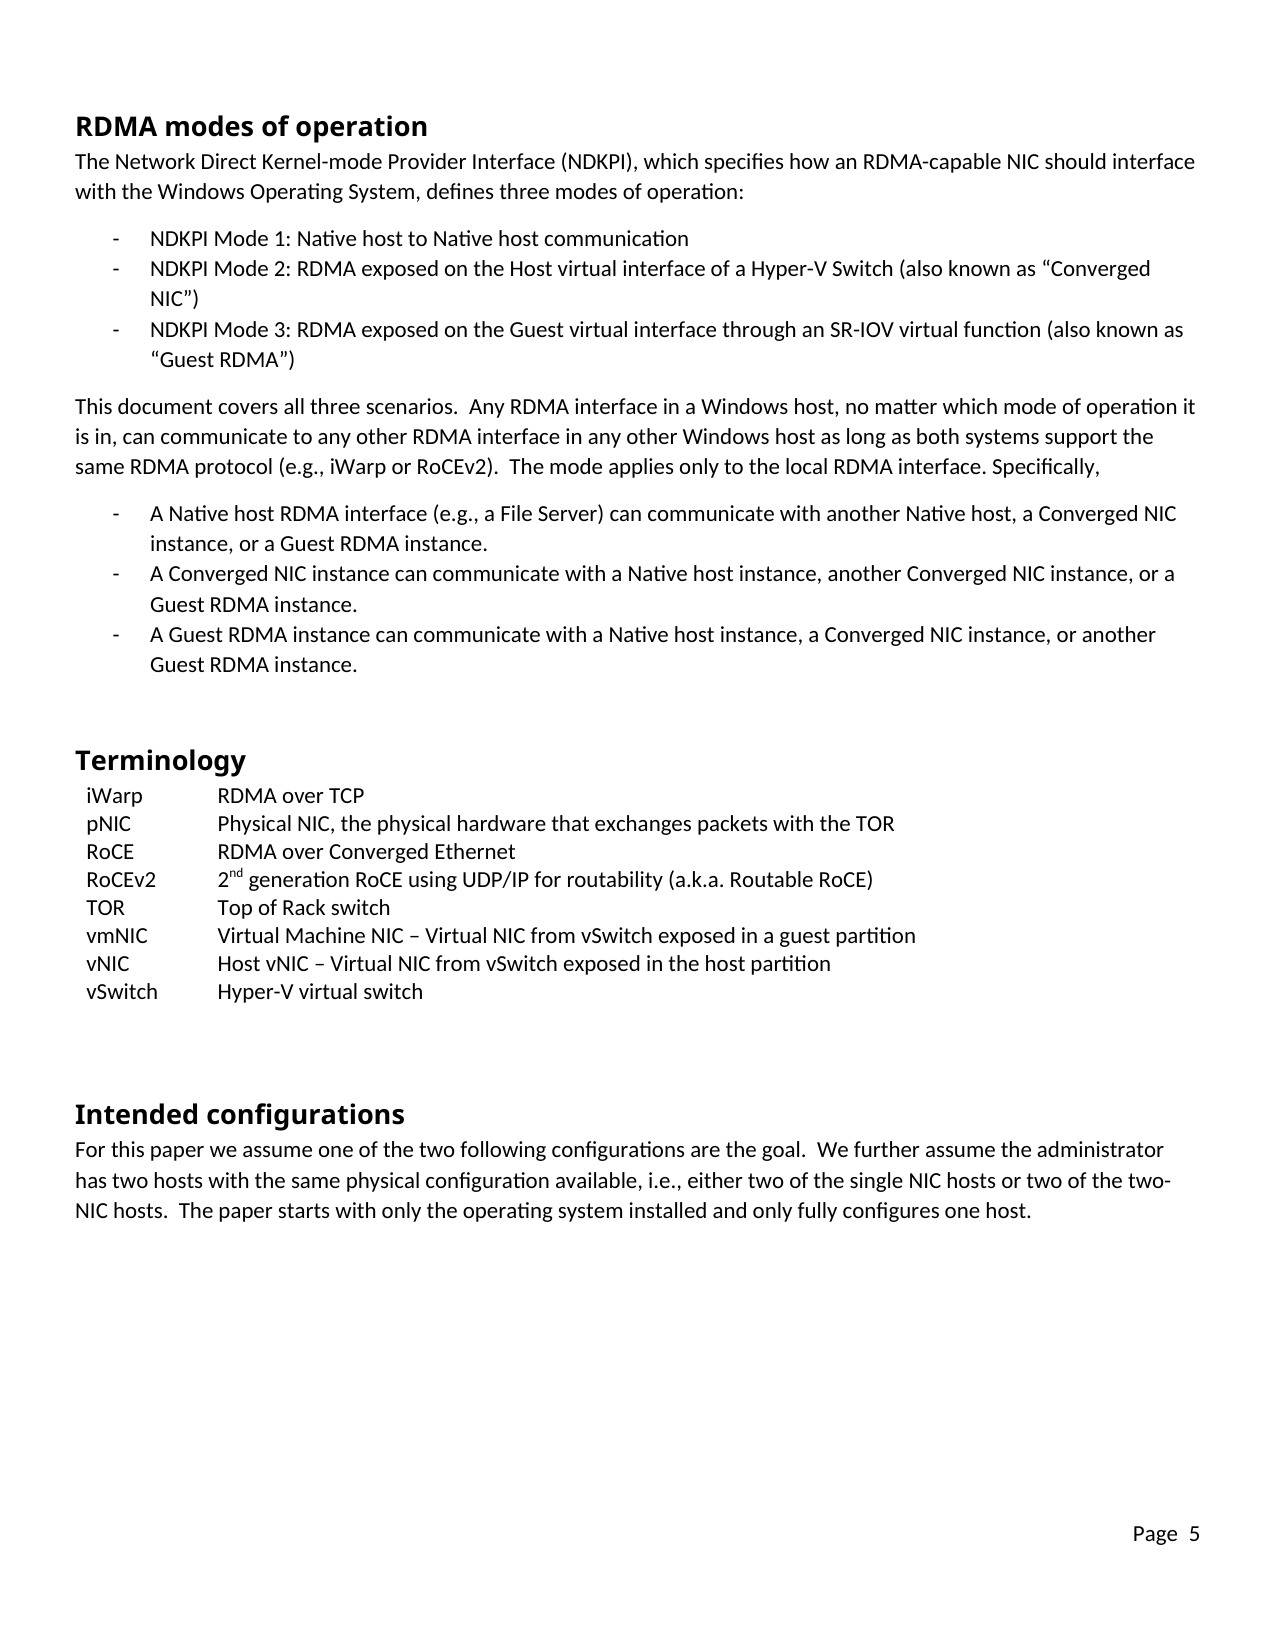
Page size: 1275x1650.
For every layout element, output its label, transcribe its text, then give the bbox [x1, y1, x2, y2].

list NDKPI Mode 3: RDMA exposed on the Guest virtual interface through an SR-IOV virtual function (also known as “Guest RDMA”) [112, 315, 1200, 373]
list A Native host RDMA interface (e.g., a File Server) can communicate with another Native host, a Converged NIC instance, or a Guest RDMA instance. [112, 499, 1200, 557]
table_cell Top of Rack switch [206, 893, 1199, 921]
subtitle Intended configurations [75, 1096, 1200, 1133]
subtitle RDMA modes of operation [75, 107, 1200, 144]
text This document covers all three scenarios. Any RDMA interface in a Windows host, no matter which mode of operation it is in, can communicate to any other RDMA interface in any other Windows host as long as both systems support the same RDMA protocol (e.g., iWarp or RoCEv2). The mode applies only to the local RDMA interface. Specifically, [75, 392, 1200, 480]
table_header iWarp [75, 781, 206, 809]
text For this paper we assume one of the two following configurations are the goal. We further assume the administrator has two hosts with the same physical configuration available, i.e., either two of the single NIC hosts or two of the two-NIC hosts. The paper starts with only the operating system installed and only fully configures one host. [75, 1136, 1200, 1224]
table_cell Virtual Machine NIC – Virtual NIC from vSwitch exposed in a guest partition [206, 921, 1199, 949]
table_cell pNIC [75, 809, 206, 837]
table_cell Host vNIC – Virtual NIC from vSwitch exposed in the host partition [206, 949, 1199, 977]
text The Network Direct Kernel-mode Provider Interface (NDKPI), which specifies how an RDMA-capable NIC should interface with the Windows Operating System, defines three modes of operation: [75, 147, 1200, 205]
table_cell vSwitch [75, 977, 206, 1005]
table_cell vmNIC [75, 921, 206, 949]
list A Converged NIC instance can communicate with a Native host instance, another Converged NIC instance, or a Guest RDMA instance. [112, 559, 1200, 618]
table_cell RDMA over Converged Ethernet [206, 837, 1199, 865]
list NDKPI Mode 1: Native host to Native host communication [112, 224, 1200, 252]
subtitle Terminology [75, 741, 1200, 778]
table_cell RoCE [75, 837, 206, 865]
table_cell Physical NIC, the physical hardware that exchanges packets with the TOR [206, 809, 1199, 837]
table_cell 2nd generation RoCE using UDP/IP for routability (a.k.a. Routable RoCE) [206, 865, 1199, 893]
table_cell vNIC [75, 949, 206, 977]
table_cell RoCEv2 [75, 865, 206, 893]
table_cell Hyper-V virtual switch [206, 977, 1199, 1005]
list A Guest RDMA instance can communicate with a Native host instance, a Converged NIC instance, or another Guest RDMA instance. [112, 620, 1200, 678]
table_cell TOR [75, 893, 206, 921]
list NDKPI Mode 2: RDMA exposed on the Host virtual interface of a Hyper-V Switch (also known as “Converged NIC”) [112, 254, 1200, 312]
table_header RDMA over TCP [206, 781, 1199, 809]
